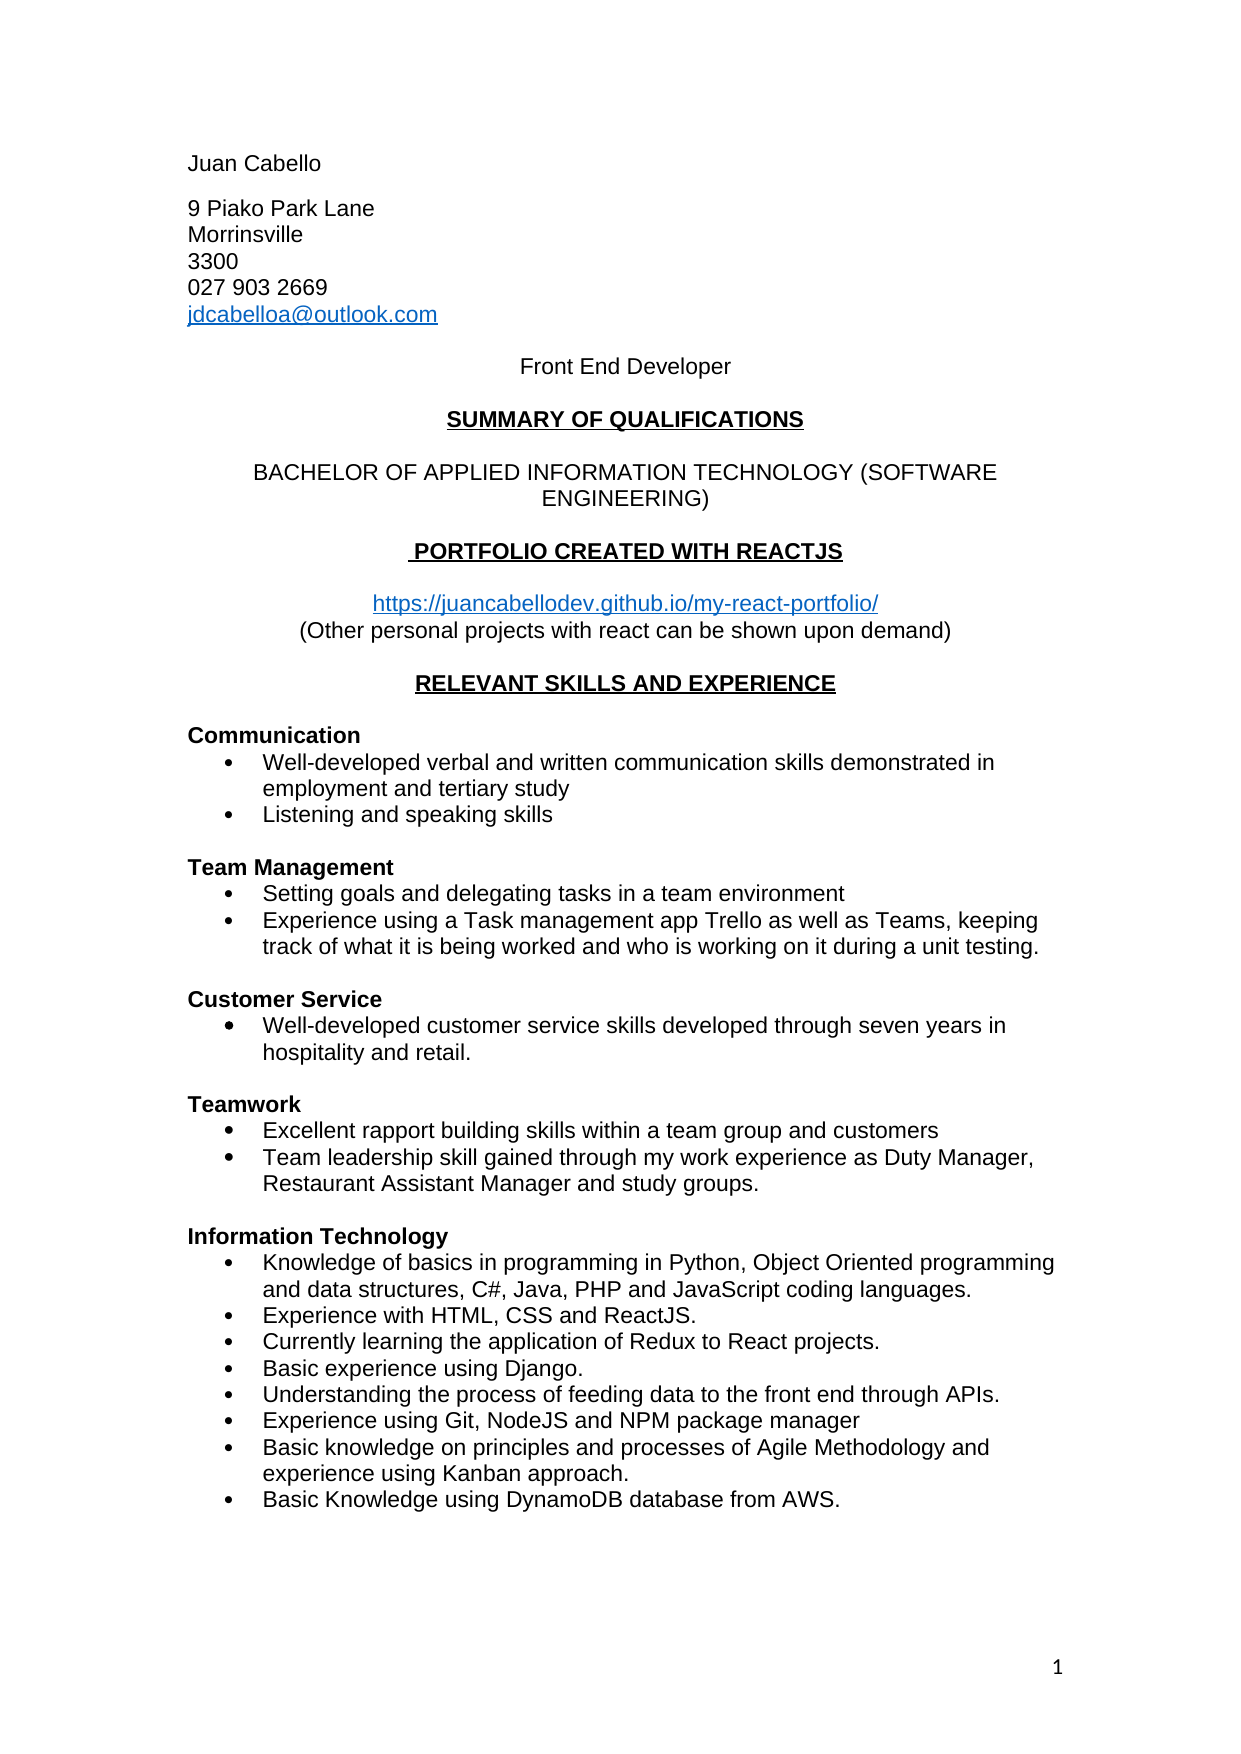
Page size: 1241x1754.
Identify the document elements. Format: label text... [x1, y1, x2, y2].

list Excellent rapport building skills within a team group and customers [225, 1117, 1063, 1144]
list Team leadership skill gained through my work experience as Duty Manager, Restaurant Assistant Manager and study groups. [225, 1144, 1063, 1197]
text Team Management [187, 854, 1063, 880]
list Understanding the process of feeding data to the front end through APIs. [225, 1381, 1063, 1407]
text jdcabelloa@outlook.com [187, 301, 1063, 327]
text Summary of Qualifications [187, 406, 1063, 432]
list Well-developed verbal and written communication skills demonstrated in employment and tertiary study [225, 748, 1063, 801]
text PORTFOLIO CREATED WITH REACTJS [187, 538, 1063, 564]
text Teamwork [187, 1091, 1063, 1117]
list Setting goals and delegating tasks in a team environment [225, 880, 1063, 907]
text Juan Cabello [187, 150, 1063, 176]
text 9 Piako Park Lane [187, 195, 1063, 221]
text Morrinsville [187, 221, 1063, 248]
list Listening and speaking skills [225, 801, 1063, 828]
list Experience using a Task management app Trello as well as Teams, keeping track of what it is being worked and who is working on it during a unit testing. [225, 907, 1063, 959]
text BACHELOR OF APPLIED INFORMATION TECHNOLOGY (Software engineering) [187, 459, 1063, 511]
text Communication [187, 722, 1063, 748]
list Experience using Git, NodeJS and NPM package manager [225, 1407, 1063, 1434]
list Basic knowledge on principles and processes of Agile Methodology and experience using Kanban approach. [225, 1434, 1063, 1486]
list Currently learning the application of Redux to React projects. [225, 1328, 1063, 1355]
list Experience with HTML, CSS and ReactJS. [225, 1302, 1063, 1328]
text https://juancabellodev.github.io/my-react-portfolio/ [187, 590, 1063, 617]
list Knowledge of basics in programming in Python, Object Oriented programming and data structures, C#, Java, PHP and JavaScript coding languages. [225, 1249, 1063, 1302]
list Well-developed customer service skills developed through seven years in hospitality and retail. [225, 1012, 1063, 1065]
list Basic Knowledge using DynamoDB database from AWS. [225, 1486, 1063, 1513]
list Basic experience using Django. [225, 1355, 1063, 1381]
text Customer Service [187, 986, 1063, 1012]
text Front End Developer [187, 353, 1063, 379]
text Relevant Skills and Experience [187, 669, 1063, 696]
text 3300 [187, 248, 1063, 274]
text (Other personal projects with react can be shown upon demand) [187, 617, 1063, 643]
text Information Technology [187, 1223, 1063, 1249]
text 027 903 2669 [187, 274, 1063, 301]
